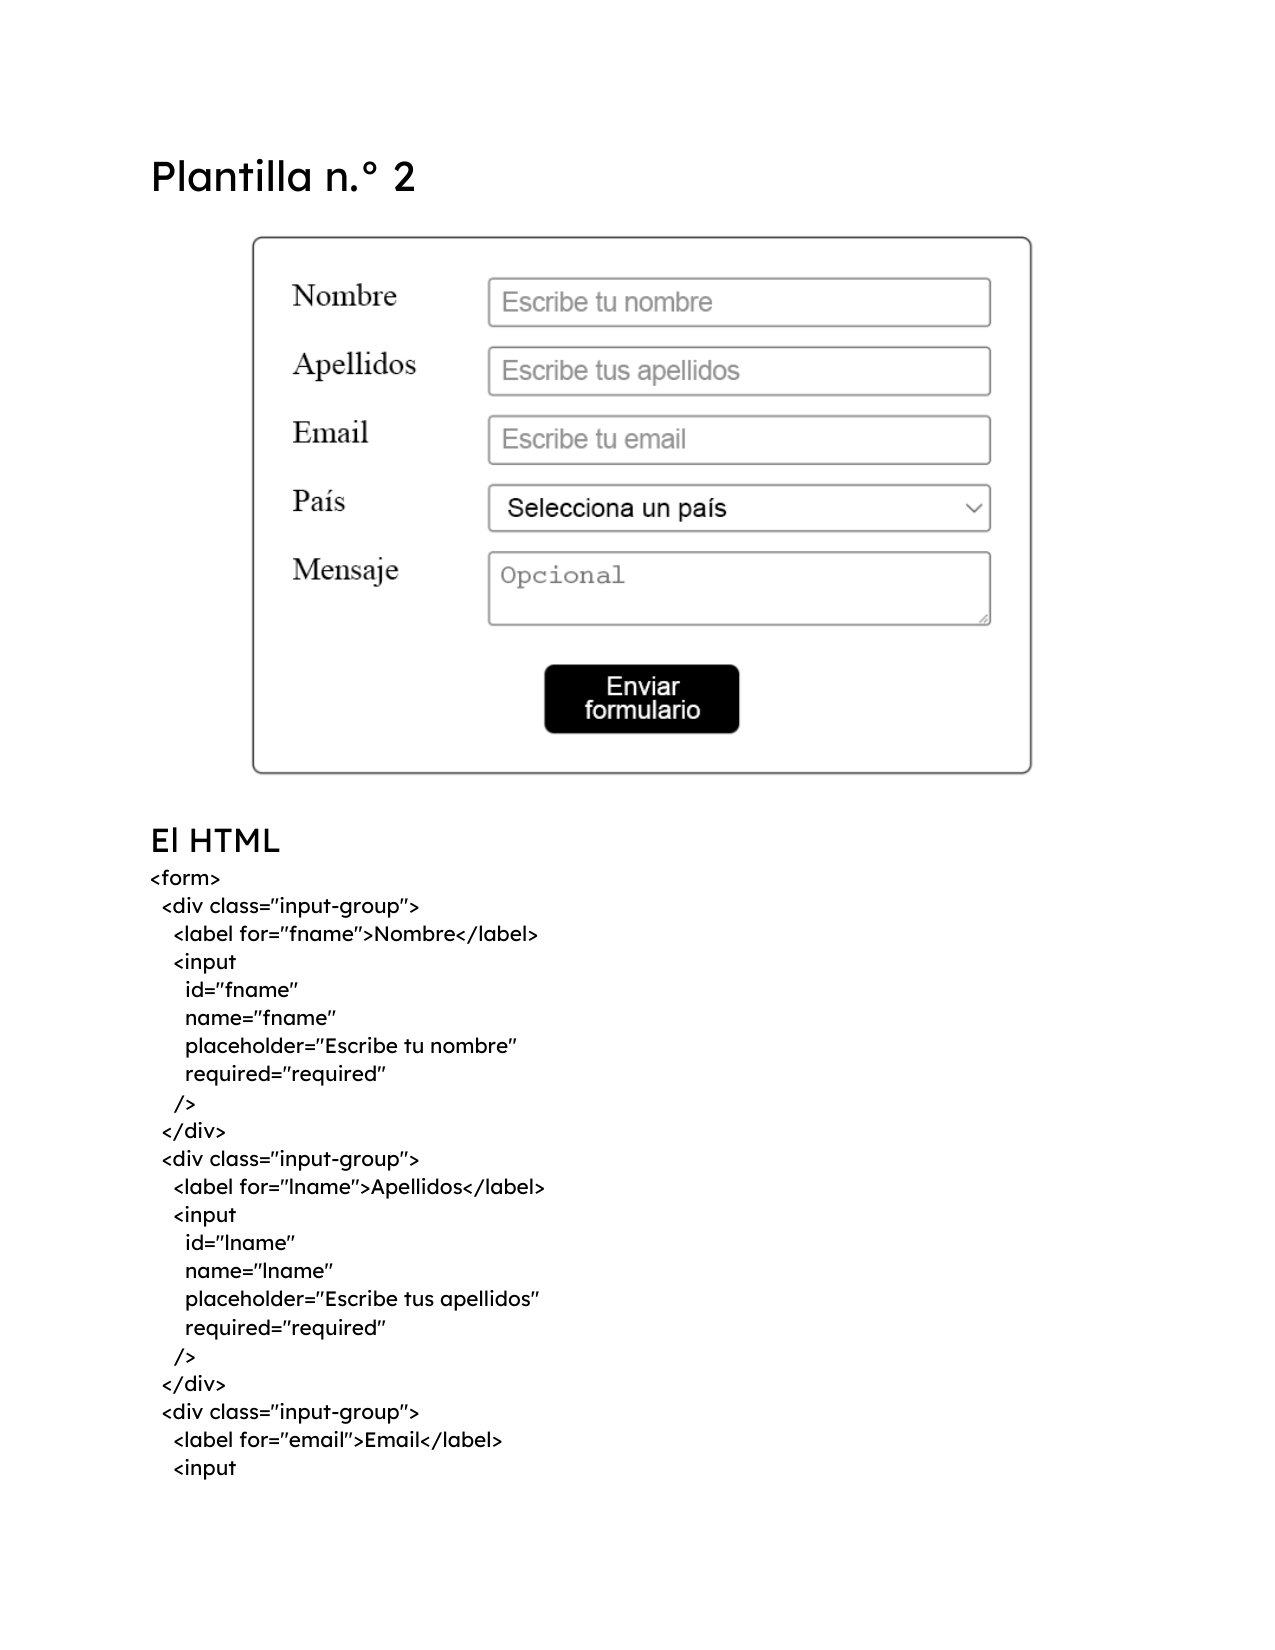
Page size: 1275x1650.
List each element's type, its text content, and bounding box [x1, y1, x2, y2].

text required="required" [150, 1061, 1125, 1087]
text /> [150, 1089, 1125, 1115]
text id="fname" [150, 977, 1125, 1003]
picture [227, 222, 1048, 792]
text name="lname" [150, 1258, 1125, 1284]
text </div> [150, 1370, 1125, 1396]
text required="required" [150, 1314, 1125, 1340]
text name="fname" [150, 1005, 1125, 1031]
subtitle Plantilla n.° 2 [150, 150, 1125, 202]
text <div class="input-group"> [150, 1145, 1125, 1171]
text <form> [150, 864, 1125, 890]
text <div class="input-group"> [150, 892, 1125, 918]
text /> [150, 1342, 1125, 1368]
text </div> [150, 1117, 1125, 1143]
text placeholder="Escribe tu nombre" [150, 1033, 1125, 1059]
text <input [150, 1202, 1125, 1228]
text <label for="lname">Apellidos</label> [150, 1173, 1125, 1199]
text <input [150, 948, 1125, 974]
text id="lname" [150, 1230, 1125, 1256]
text <input [150, 1455, 1125, 1481]
subtitle El HTML [150, 819, 1125, 861]
text <div class="input-group"> [150, 1398, 1125, 1424]
text <label for="fname">Nombre</label> [150, 920, 1125, 946]
text placeholder="Escribe tus apellidos" [150, 1286, 1125, 1312]
text <label for="email">Email</label> [150, 1427, 1125, 1453]
